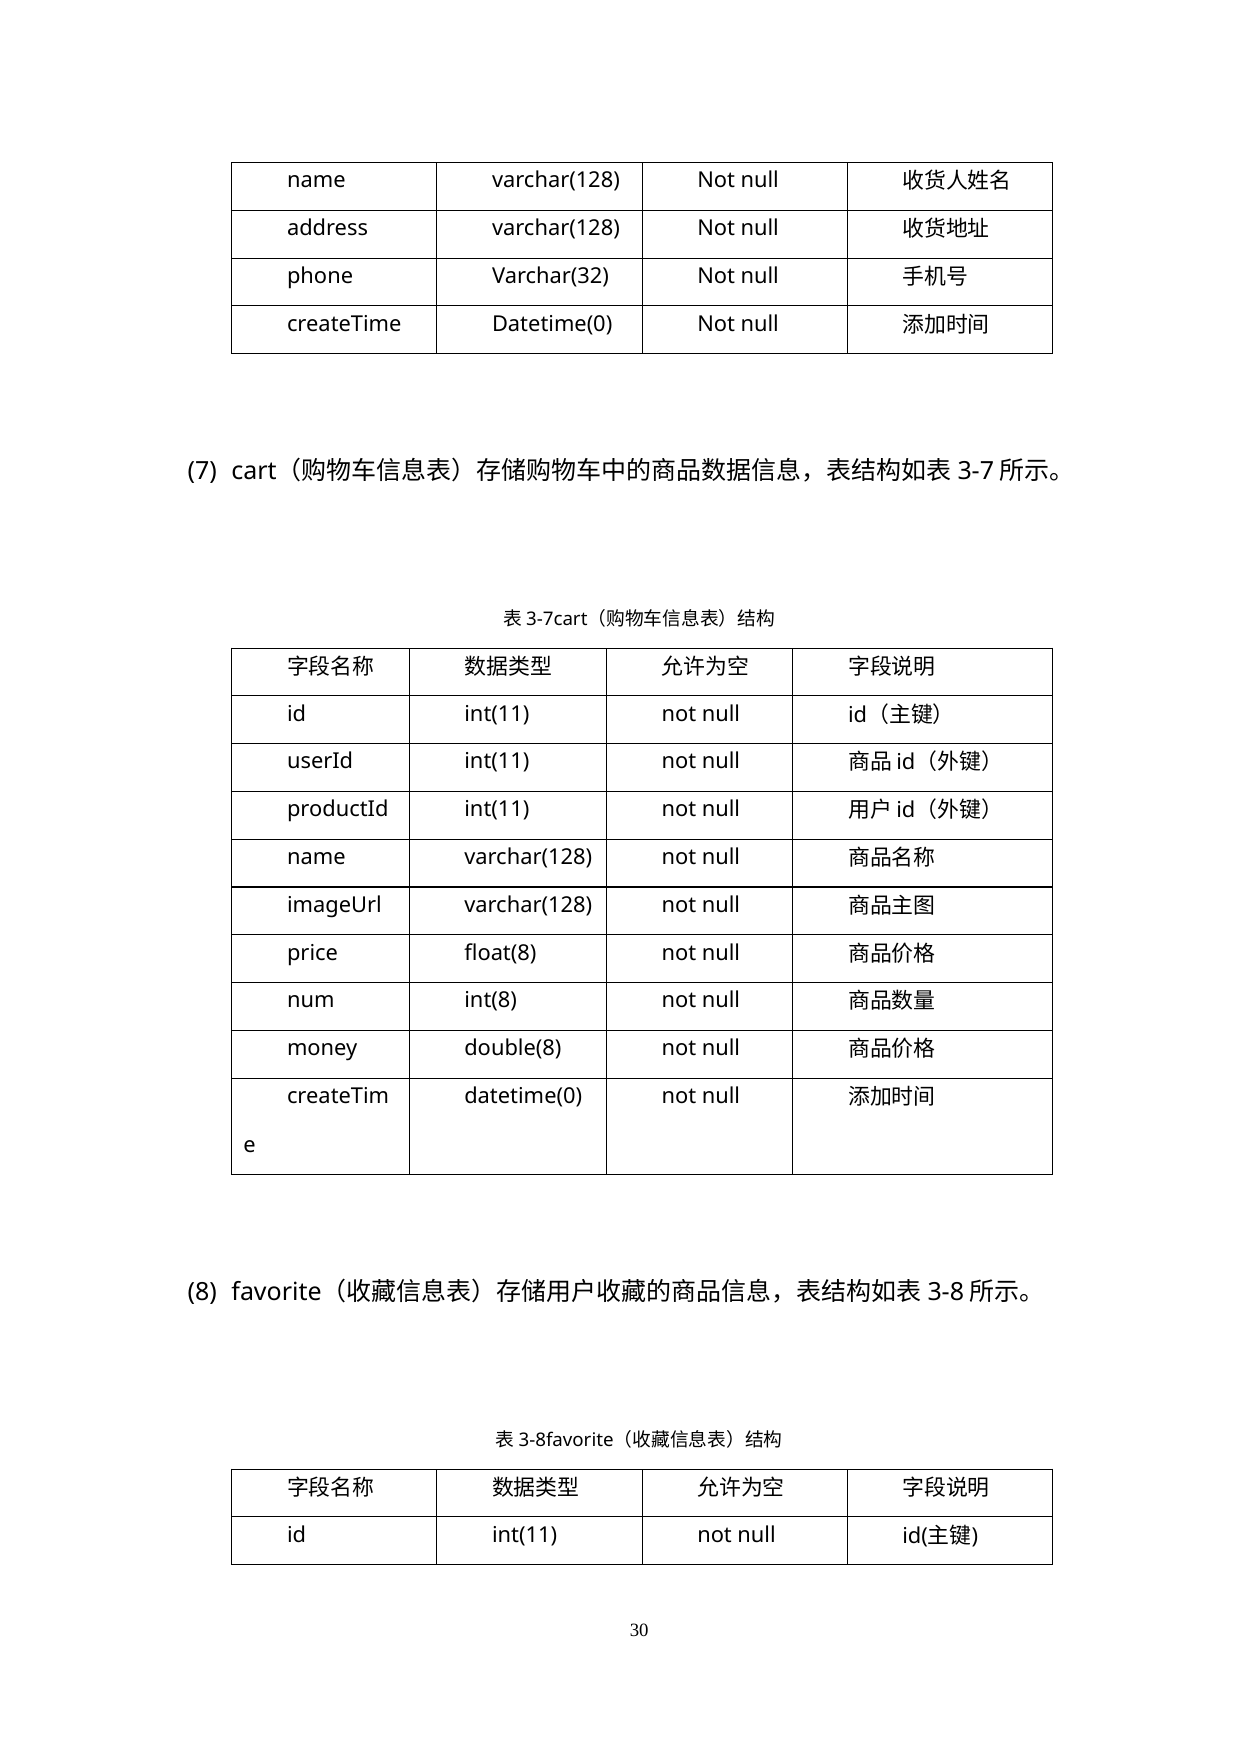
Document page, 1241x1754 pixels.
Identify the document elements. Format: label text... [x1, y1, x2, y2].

table_cell int(11) [410, 696, 606, 743]
table_header 数据类型 [437, 1470, 642, 1516]
table_cell id [232, 696, 409, 743]
table_cell float(8) [410, 935, 606, 982]
table_cell not null [607, 983, 792, 1030]
table_header 字段说明 [848, 1470, 1052, 1516]
table_cell not null [607, 744, 792, 791]
table_cell 收货人姓名 [848, 163, 1052, 210]
table_cell imageUrl [232, 888, 409, 934]
table_cell Not null [643, 163, 847, 210]
table_cell price [232, 935, 409, 982]
table_cell not null [607, 792, 792, 839]
table_cell 商品价格 [793, 1031, 1052, 1078]
table_header 数据类型 [410, 649, 606, 695]
table_cell 手机号 [848, 259, 1052, 305]
table_cell 商品主图 [793, 888, 1052, 934]
table_cell Datetime(0) [437, 306, 642, 353]
table_cell varchar(128) [410, 888, 606, 934]
table_cell address [232, 211, 436, 258]
table_cell not null [607, 888, 792, 934]
table_cell productId [232, 792, 409, 839]
table_cell name [232, 840, 409, 886]
table_cell createTime [232, 306, 436, 353]
table_cell datetime(0) [410, 1079, 606, 1174]
table_cell Not null [643, 211, 847, 258]
table_cell varchar(128) [410, 840, 606, 886]
list favorite（收藏信息表）存储用户收藏的商品信息，表结构如表 3-8所示。 [187, 1257, 1053, 1322]
table_header 字段名称 [232, 649, 409, 695]
table_cell not null [607, 1079, 792, 1174]
table_cell money [232, 1031, 409, 1078]
table_cell int(11) [410, 792, 606, 839]
table_cell userId [232, 744, 409, 791]
table_header 字段名称 [232, 1470, 436, 1516]
table_cell id（主键） [793, 696, 1052, 743]
table_header 允许为空 [643, 1470, 847, 1516]
table_cell int(11) [437, 1517, 642, 1564]
table_header 允许为空 [607, 649, 792, 695]
table_cell not null [643, 1517, 847, 1564]
table_cell not null [607, 840, 792, 886]
table_cell 用户id（外键） [793, 792, 1052, 839]
table_cell id [232, 1517, 436, 1564]
table_cell createTime [232, 1079, 409, 1174]
list cart（购物车信息表）存储购物车中的商品数据信息，表结构如表 3-7所示。 [187, 436, 1053, 501]
table_cell varchar(128) [437, 211, 642, 258]
table_cell phone [232, 259, 436, 305]
table_cell 商品id（外键） [793, 744, 1052, 791]
table_cell double(8) [410, 1031, 606, 1078]
table_cell Not null [643, 306, 847, 353]
table_cell id(主键) [848, 1517, 1052, 1564]
table_cell name [232, 163, 436, 210]
text 表 3-7cart（购物车信息表）结构 [187, 601, 1053, 634]
table_header 字段说明 [793, 649, 1052, 695]
table_cell 添加时间 [793, 1079, 1052, 1174]
table_cell varchar(128) [437, 163, 642, 210]
table_cell 收货地址 [848, 211, 1052, 258]
table_cell num [232, 983, 409, 1030]
table_cell 添加时间 [848, 306, 1052, 353]
table_cell not null [607, 696, 792, 743]
table_cell Varchar(32) [437, 259, 642, 305]
table_cell int(11) [410, 744, 606, 791]
text 表 3-8favorite（收藏信息表）结构 [187, 1422, 1053, 1455]
table_cell 商品数量 [793, 983, 1052, 1030]
table_cell 商品名称 [793, 840, 1052, 886]
table_cell 商品价格 [793, 935, 1052, 982]
table_cell not null [607, 935, 792, 982]
table_cell not null [607, 1031, 792, 1078]
table_cell Not null [643, 259, 847, 305]
table_cell int(8) [410, 983, 606, 1030]
